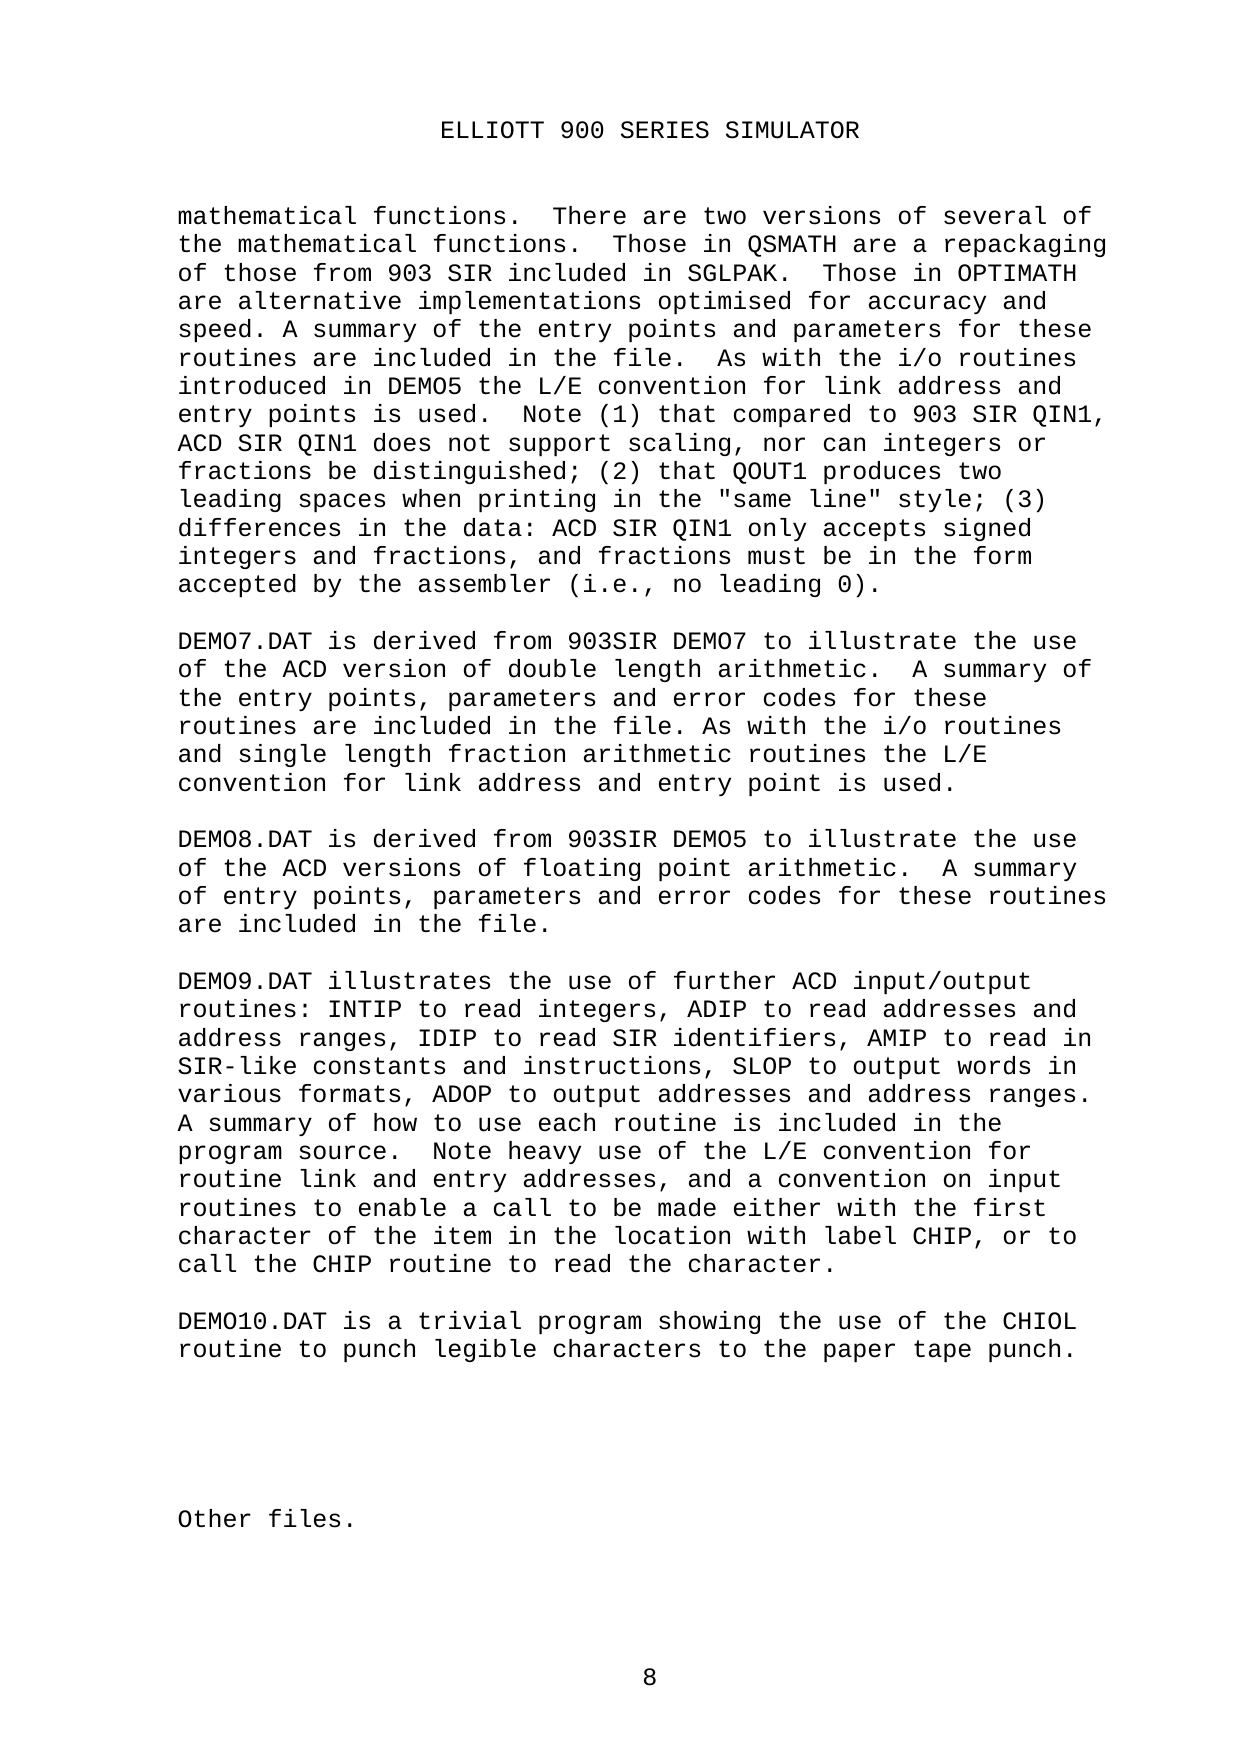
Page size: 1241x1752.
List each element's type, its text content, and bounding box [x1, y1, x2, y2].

text DEMO8.DAT is derived from 903SIR DEMO5 to illustrate the use of the ACD versions of floating point arithmetic. A summary of entry points, parameters and error codes for these routines are included in the file. [177, 827, 1122, 940]
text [177, 203, 1122, 600]
text DEMO7.DAT is derived from 903SIR DEMO7 to illustrate the use of the ACD version of double length arithmetic. A summary of the entry points, parameters and error codes for these routines are included in the file. As with the i/o routines and single length fraction arithmetic routines the L/E convention for link address and entry point is used. [177, 628, 1122, 798]
text Other files. [177, 1507, 1122, 1535]
text DEMO9.DAT illustrates the use of further ACD input/output routines: INTIP to read integers, ADIP to read addresses and address ranges, IDIP to read SIR identifiers, AMIP to read in SIR-like constants and instructions, SLOP to output words in various formats, ADOP to output addresses and address ranges. A summary of how to use each routine is included in the program source. Note heavy use of the L/E convention for routine link and entry addresses, and a convention on input routines to enable a call to be made either with the first character of the item in the location with label CHIP, or to call the CHIP routine to read the character. [177, 968, 1122, 1280]
text DEMO10.DAT is a trivial program showing the use of the CHIOL routine to punch legible characters to the paper tape punch. [177, 1308, 1122, 1365]
